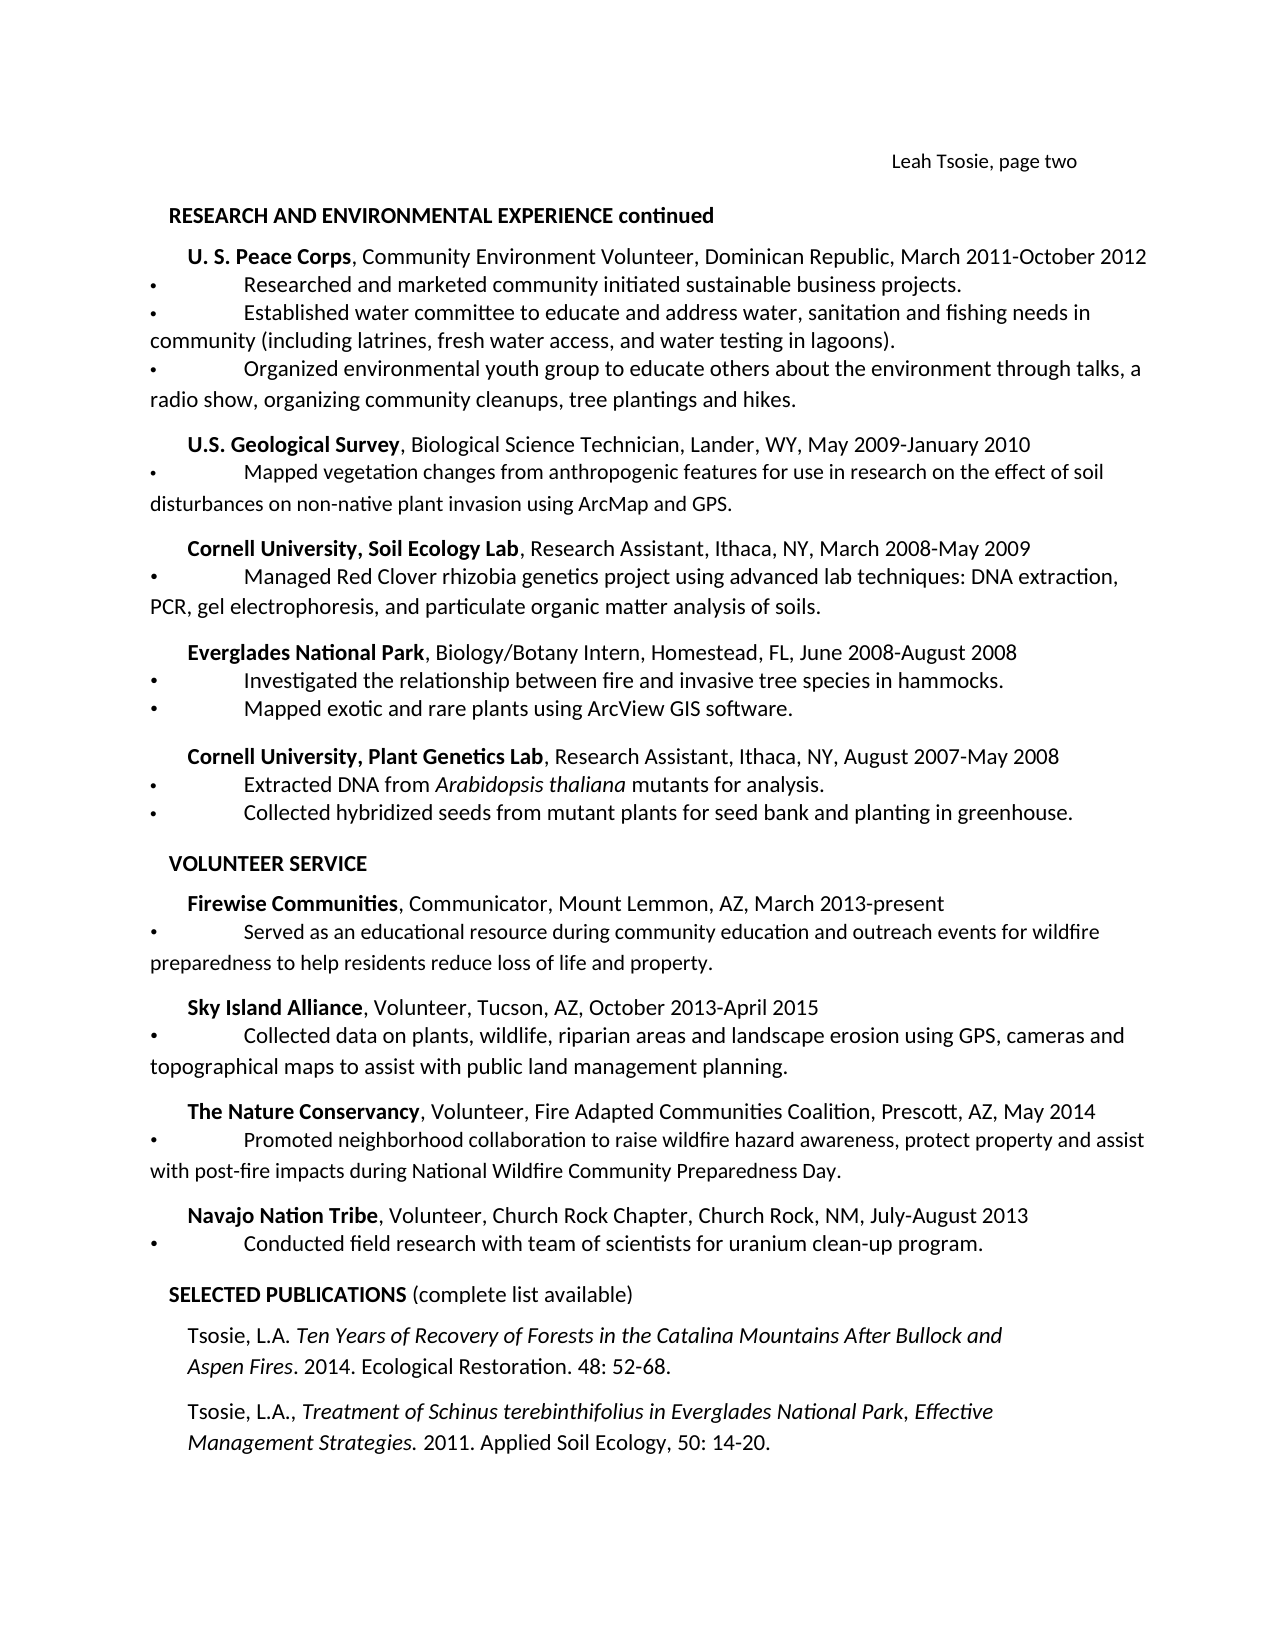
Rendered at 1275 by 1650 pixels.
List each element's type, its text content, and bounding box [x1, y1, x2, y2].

text Sky Island Alliance, Volunteer, Tucson, AZ, October 2013-April 2015 [187, 993, 1148, 1021]
list Managed Red Clover rhizobia genetics project using advanced lab techniques: DNA extraction, PCR, gel electrophoresis, and particulate organic matter analysis of soils. [150, 562, 1148, 621]
text The Nature Conservancy, Volunteer, Fire Adapted Communities Coalition, Prescott, AZ, May 2014 [187, 1097, 1148, 1125]
list Mapped exotic and rare plants using ArcView GIS software. [150, 694, 1148, 722]
text Leah Tsosie, page two [892, 149, 1148, 174]
list Collected hybridized seeds from mutant plants for seed bank and planting in greenhouse. [150, 798, 1148, 826]
text Cornell University, Soil Ecology Lab, Research Assistant, Ithaca, NY, March 2008-May 2009 [187, 534, 1148, 562]
list Organized environmental youth group to educate others about the environment through talks, a radio show, organizing community cleanups, tree plantings and hikes. [150, 354, 1148, 413]
list Researched and marketed community initiated sustainable business projects. [150, 270, 1148, 298]
text Cornell University, Plant Genetics Lab, Research Assistant, Ithaca, NY, August 2007-May 2008 [187, 742, 1148, 770]
list Investigated the relationship between fire and invasive tree species in hammocks. [150, 666, 1148, 694]
list Extracted DNA from Arabidopsis thaliana mutants for analysis. [150, 770, 1148, 798]
text U.S. Geological Survey, Biological Science Technician, Lander, WY, May 2009-January 2010 [187, 430, 1148, 458]
list Served as an educational resource during community education and outreach events for wildfire preparedness to help residents reduce loss of life and property. [150, 918, 1148, 976]
text SELECTED PUBLICATIONS (complete list available) [169, 1280, 1148, 1308]
text RESEARCH AND ENVIRONMENTAL EXPERIENCE continued [169, 201, 1148, 229]
text Navajo Nation Tribe, Volunteer, Church Rock Chapter, Church Rock, NM, July-August 2013 [187, 1201, 1148, 1229]
list Promoted neighborhood collaboration to raise wildfire hazard awareness, protect property and assist with post-fire impacts during National Wildfire Community Preparedness Day. [150, 1126, 1148, 1184]
text Tsosie, L.A. Ten Years of Recovery of Forests in the Catalina Mountains After Bullock and Aspen Fires. 2014. Ecological Restoration. 48: 52-68. [187, 1321, 1004, 1380]
text U. S. Peace Corps, Community Environment Volunteer, Dominican Republic, March 2011-October 2012 [187, 242, 1148, 270]
list Conducted field research with team of scientists for uranium clean-up program. [150, 1229, 1148, 1257]
text Tsosie, L.A., Treatment of Schinus terebinthifolius in Everglades National Park, Effective Management Strategies. 2011. Applied Soil Ecology, 50: 14-20. [187, 1397, 996, 1456]
text VOLUNTEER SERVICE [169, 849, 1148, 877]
list Mapped vegetation changes from anthropogenic features for use in research on the effect of soil disturbances on non-native plant invasion using ArcMap and GPS. [150, 458, 1148, 517]
text Everglades National Park, Biology/Botany Intern, Homestead, FL, June 2008-August 2008 [187, 638, 1148, 666]
list Collected data on plants, wildlife, riparian areas and landscape erosion using GPS, cameras and topographical maps to assist with public land management planning. [150, 1022, 1148, 1080]
list Established water committee to educate and address water, sanitation and fishing needs in community (including latrines, fresh water access, and water testing in lagoons). [150, 298, 1148, 354]
text Firewise Communities, Communicator, Mount Lemmon, AZ, March 2013-present [187, 889, 1148, 918]
